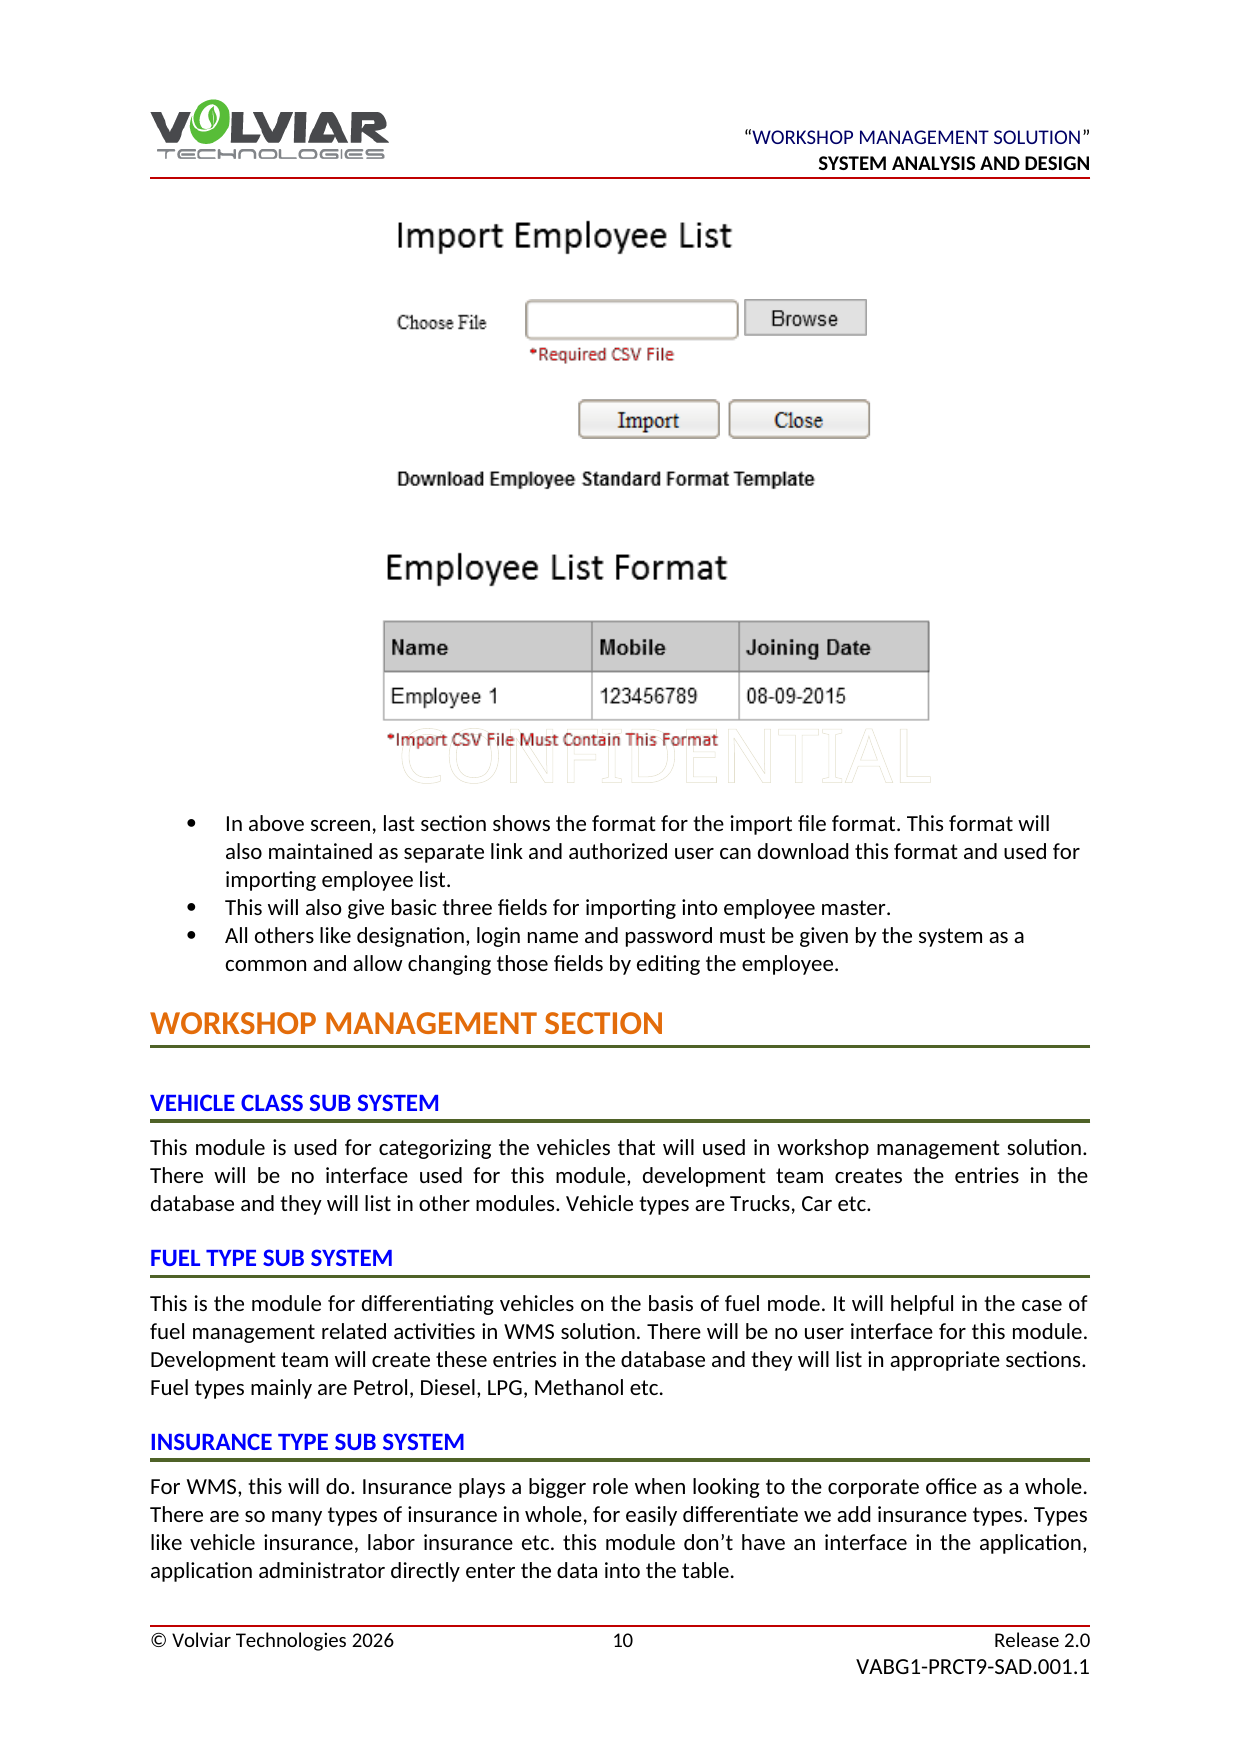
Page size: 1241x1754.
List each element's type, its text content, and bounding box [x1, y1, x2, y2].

text For WMS, this will do. Insurance plays a bigger role when looking to the corporate office as a whole. There are so many types of insurance in whole, for easily differentiate we add insurance types. Types like vehicle insurance, labor insurance etc. this module don’t have an interface in the application, application administrator directly enter the data into the table. [150, 1472, 1090, 1584]
subtitle FUEL TYPE SUB SYSTEM [150, 1242, 1090, 1275]
picture [150, 99, 389, 159]
text Fuel types mainly are Petrol, Diesel, LPG, Methanol etc. [150, 1373, 1090, 1401]
text This module is used for categorizing the vehicles that will used in workshop management solution. There will be no interface used for this module, development team creates the entries in the database and they will list in other modules. Vehicle types are Trucks, Car etc. [150, 1133, 1090, 1217]
subtitle WORKSHOP MANAGEMENT SECTION [150, 1002, 1090, 1045]
list This will also give basic three fields for importing into employee master. [187, 893, 1090, 921]
list In above screen, last section shows the format for the import file format. This format will also maintained as separate link and authorized user can download this format and used for importing employee list. [187, 809, 1090, 893]
list All others like designation, login name and password must be given by the system as a common and allow changing those fields by editing the employee. [187, 921, 1090, 977]
subtitle VEHICLE CLASS SUB SYSTEM [150, 1087, 1090, 1119]
picture [352, 179, 964, 782]
text This is the module for differentiating vehicles on the basis of fuel mode. It will helpful in the case of fuel management related activities in WMS solution. There will be no user interface for this module. Development team will create these entries in the database and they will list in appropriate sections. [150, 1289, 1090, 1373]
subtitle INSURANCE TYPE SUB SYSTEM [150, 1426, 1090, 1458]
